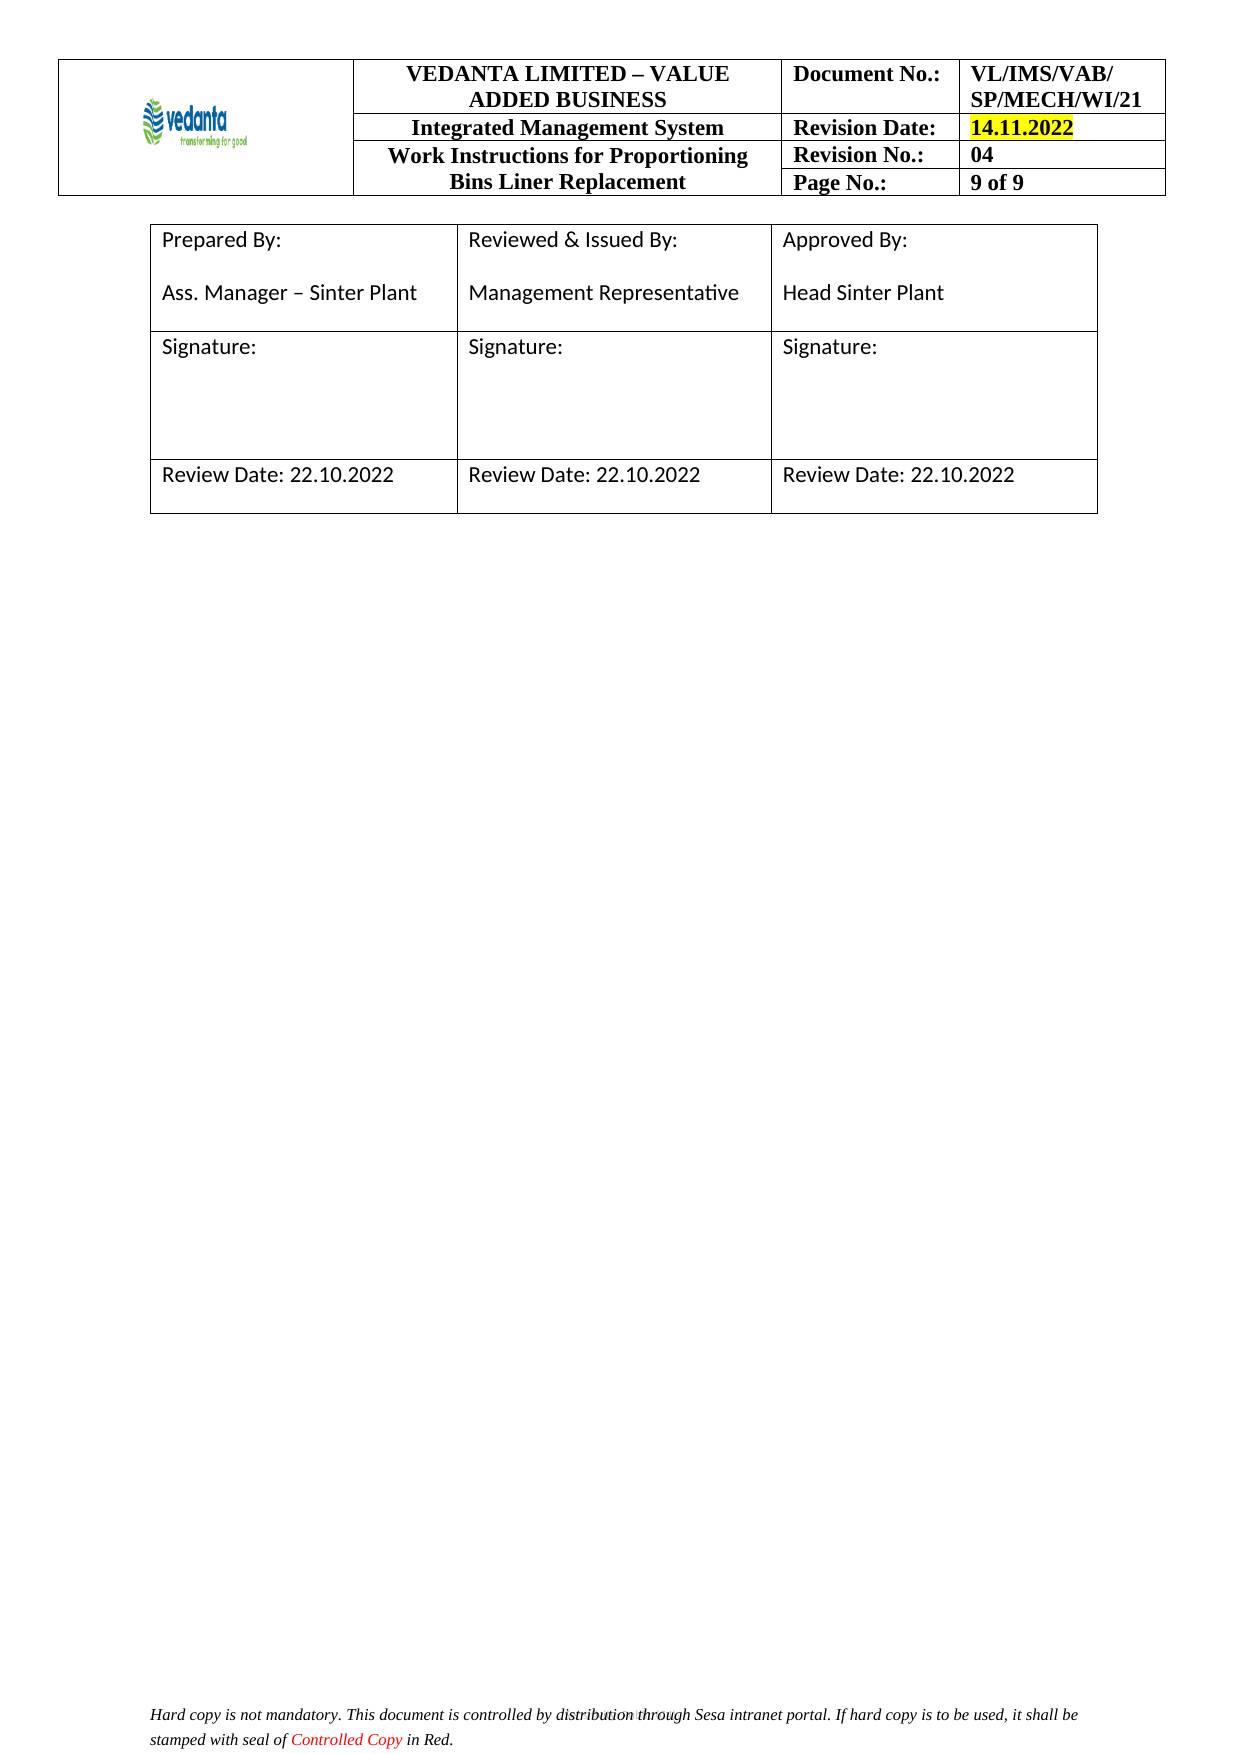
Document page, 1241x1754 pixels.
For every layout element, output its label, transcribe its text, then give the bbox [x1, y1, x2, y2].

table_cell Review Date: 22.10.2022 [772, 460, 1097, 512]
picture [75, 63, 325, 184]
table_cell Review Date: 22.10.2022 [458, 460, 771, 512]
table_cell Signature: [772, 332, 1097, 459]
table_header Approved By: Head Sinter Plant [772, 225, 1097, 331]
table_cell Signature: [458, 332, 771, 459]
table_cell Signature: [151, 332, 457, 459]
table_cell Review Date: 22.10.2022 [151, 460, 457, 512]
table_header Prepared By: Ass. Manager – Sinter Plant [151, 225, 457, 331]
table_header Reviewed & Issued By: Management Representative [458, 225, 771, 331]
